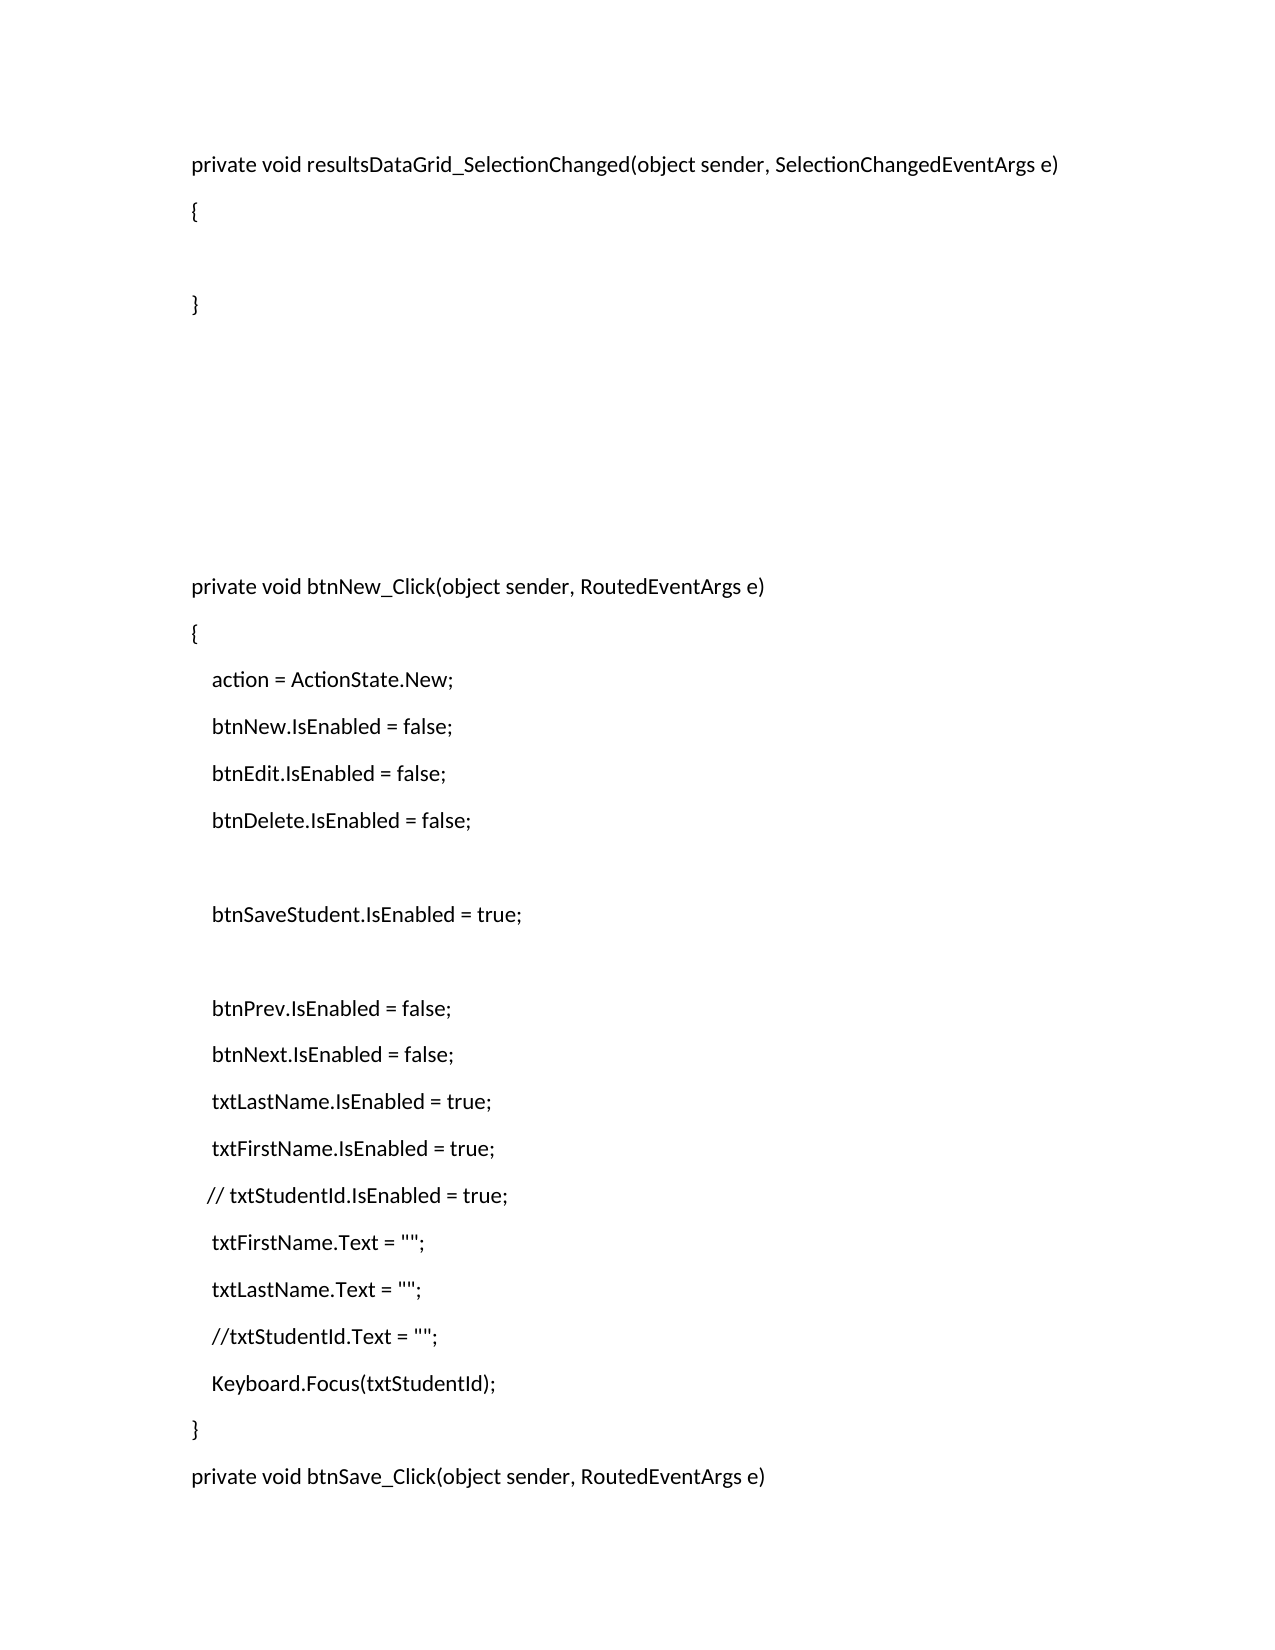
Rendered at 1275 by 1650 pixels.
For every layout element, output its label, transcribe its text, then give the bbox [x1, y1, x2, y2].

text // txtStudentId.IsEnabled = true; [150, 1181, 1125, 1209]
text btnEdit.IsEnabled = false; [150, 759, 1125, 787]
text } [150, 1416, 1125, 1444]
text Keyboard.Focus(txtStudentId); [150, 1369, 1125, 1397]
text txtLastName.IsEnabled = true; [150, 1087, 1125, 1116]
text txtFirstName.Text = ""; [150, 1228, 1125, 1256]
text private void btnSave_Click(object sender, RoutedEventArgs e) [150, 1462, 1125, 1491]
text private void btnNew_Click(object sender, RoutedEventArgs e) [150, 572, 1125, 600]
text btnSaveStudent.IsEnabled = true; [150, 900, 1125, 928]
text //txtStudentId.Text = ""; [150, 1322, 1125, 1350]
text { [150, 619, 1125, 647]
text { [150, 197, 1125, 225]
text btnDelete.IsEnabled = false; [150, 806, 1125, 834]
text txtLastName.Text = ""; [150, 1275, 1125, 1303]
text btnNew.IsEnabled = false; [150, 712, 1125, 741]
text action = ActionState.New; [150, 666, 1125, 694]
text } [150, 291, 1125, 319]
text private void resultsDataGrid_SelectionChanged(object sender, SelectionChangedEventArgs e) [150, 150, 1125, 178]
text txtFirstName.IsEnabled = true; [150, 1134, 1125, 1162]
text btnNext.IsEnabled = false; [150, 1041, 1125, 1069]
text btnPrev.IsEnabled = false; [150, 994, 1125, 1022]
